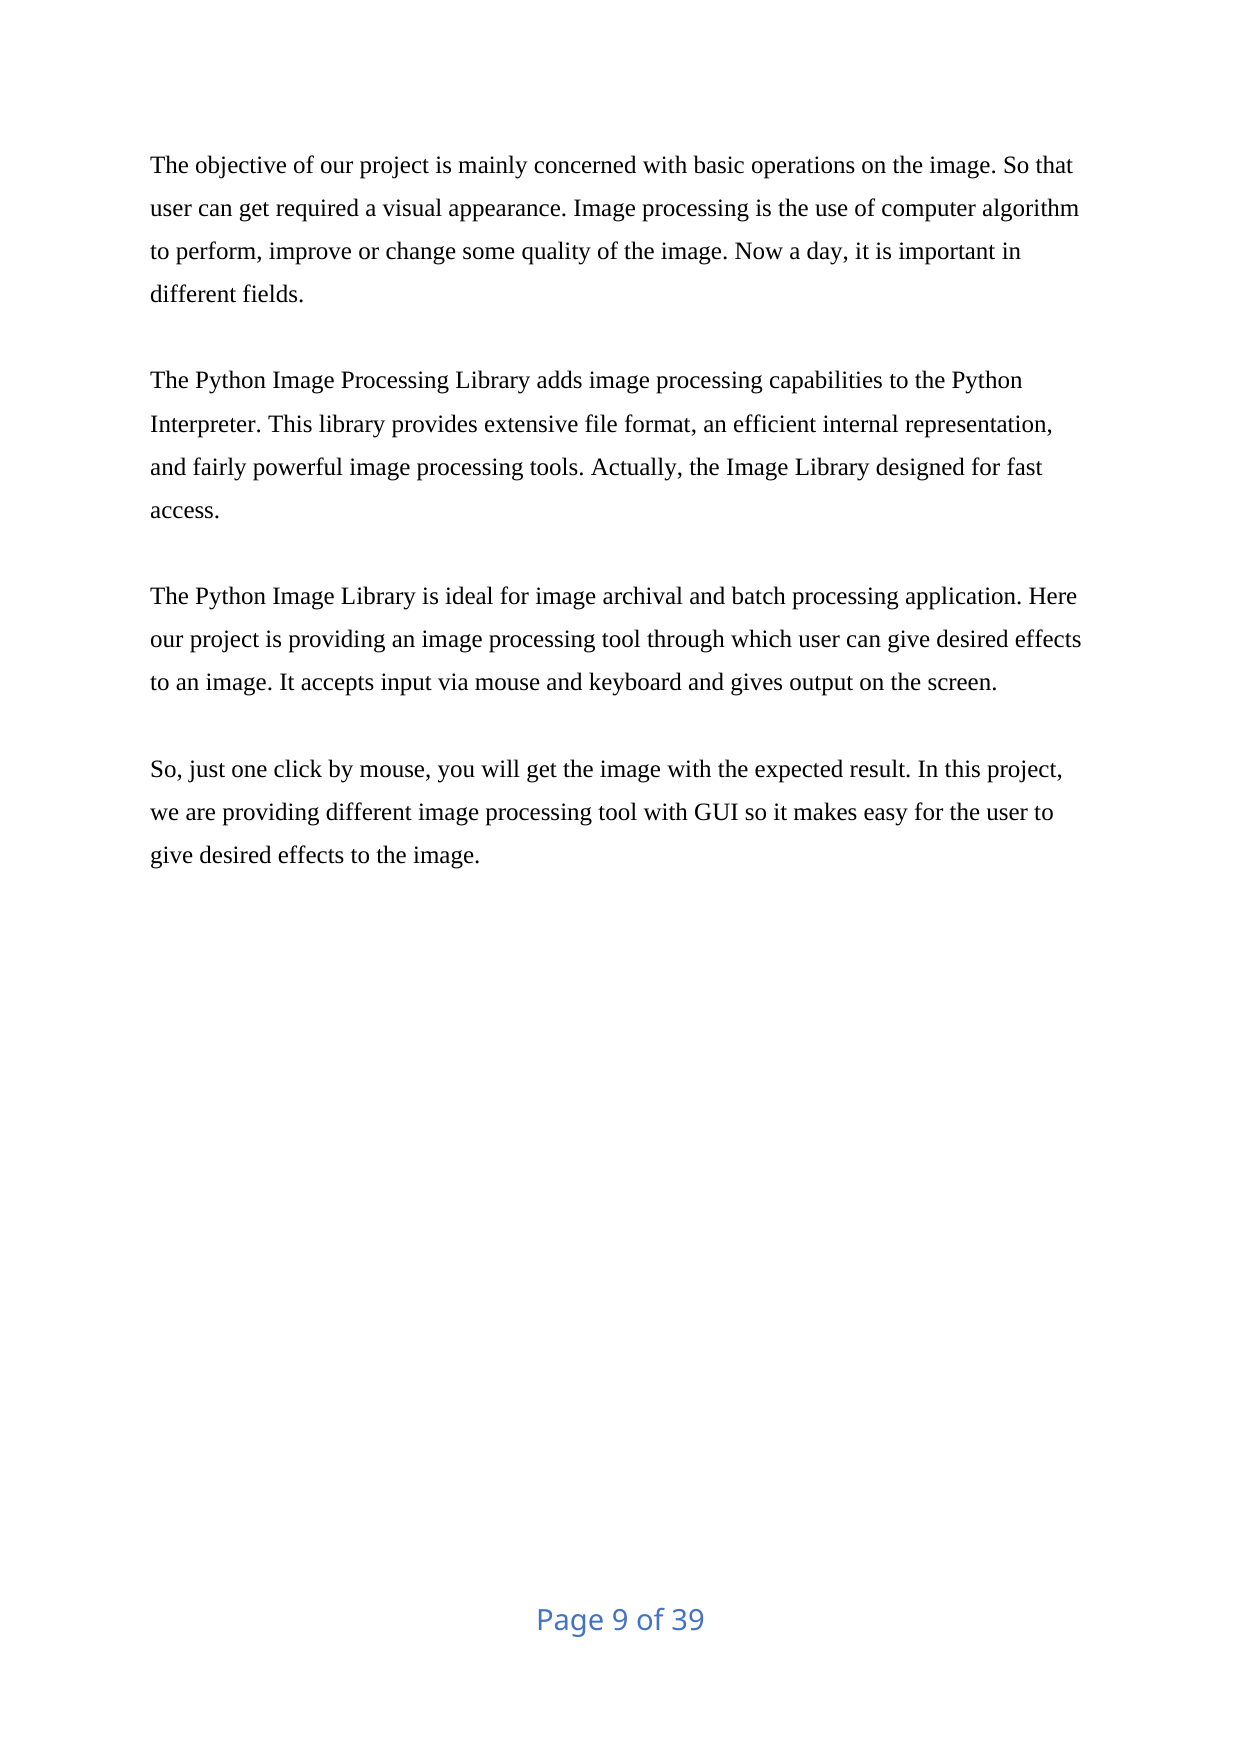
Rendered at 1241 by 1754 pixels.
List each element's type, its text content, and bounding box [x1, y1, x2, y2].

text So, just one click by mouse, you will get the image with the expected result. In this project, we are providing different image processing tool with GUI so it makes easy for the user to give desired effects to the image. [150, 754, 1090, 869]
text The objective of our project is mainly concerned with basic operations on the image. So that user can get required a visual appearance. Image processing is the use of computer algorithm to perform, improve or change some quality of the image. Now a day, it is important in different fields. [150, 150, 1090, 308]
text The Python Image Processing Library adds image processing capabilities to the Python Interpreter. This library provides extensive file format, an efficient internal representation, and fairly powerful image processing tools. Actually, the Image Library designed for fast access. [150, 366, 1090, 524]
text The Python Image Library is ideal for image archival and batch processing application. Here our project is providing an image processing tool through which user can give desired effects to an image. It accepts input via mouse and keyboard and gives output on the screen. [150, 581, 1090, 696]
